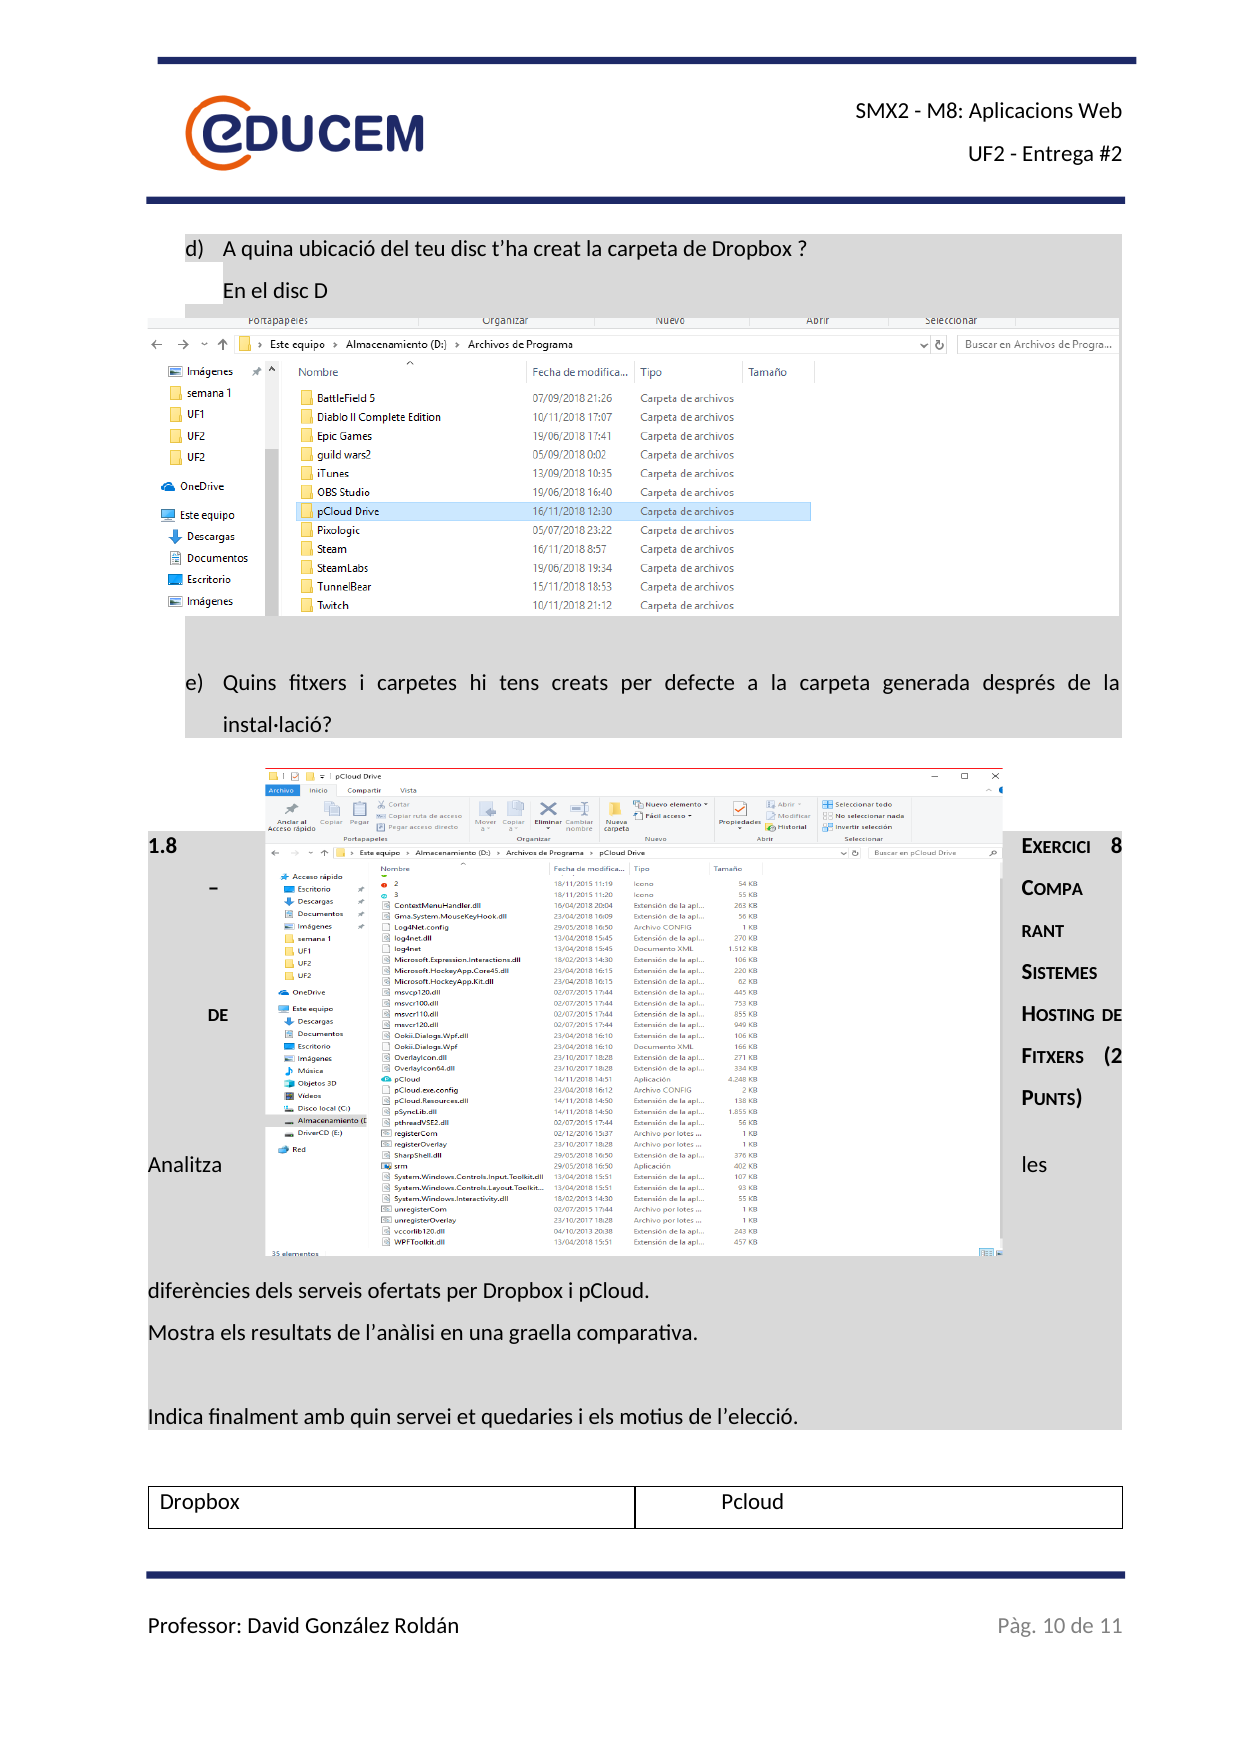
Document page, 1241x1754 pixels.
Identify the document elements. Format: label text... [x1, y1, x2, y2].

picture [174, 84, 435, 179]
text Analitza les diferències dels serveis ofertats per Dropbox i pCloud. [148, 1150, 1122, 1304]
text Mostra els resultats de l’anàlisi en una graella comparativa. [148, 1318, 1122, 1346]
picture [265, 768, 1002, 1256]
table_header Pcloud [636, 1487, 1122, 1528]
subtitle Exercici 8 – Compa rant Sistemes de Hosting de Fitxers (2 Punts) [148, 831, 265, 1111]
text Indica finalment amb quin servei et quedaries i els motius de l’elecció. [148, 1402, 1122, 1430]
subtitle Exercici 8 – Compa rant Sistemes de Hosting de Fitxers (2 Punts) [1002, 831, 1122, 1111]
table_header Dropbox [149, 1487, 634, 1528]
list A quina ubicació del teu disc t’ha creat la carpeta de Dropbox ? [185, 234, 1122, 262]
picture [147, 318, 1119, 616]
list En el disc D [223, 276, 1122, 304]
